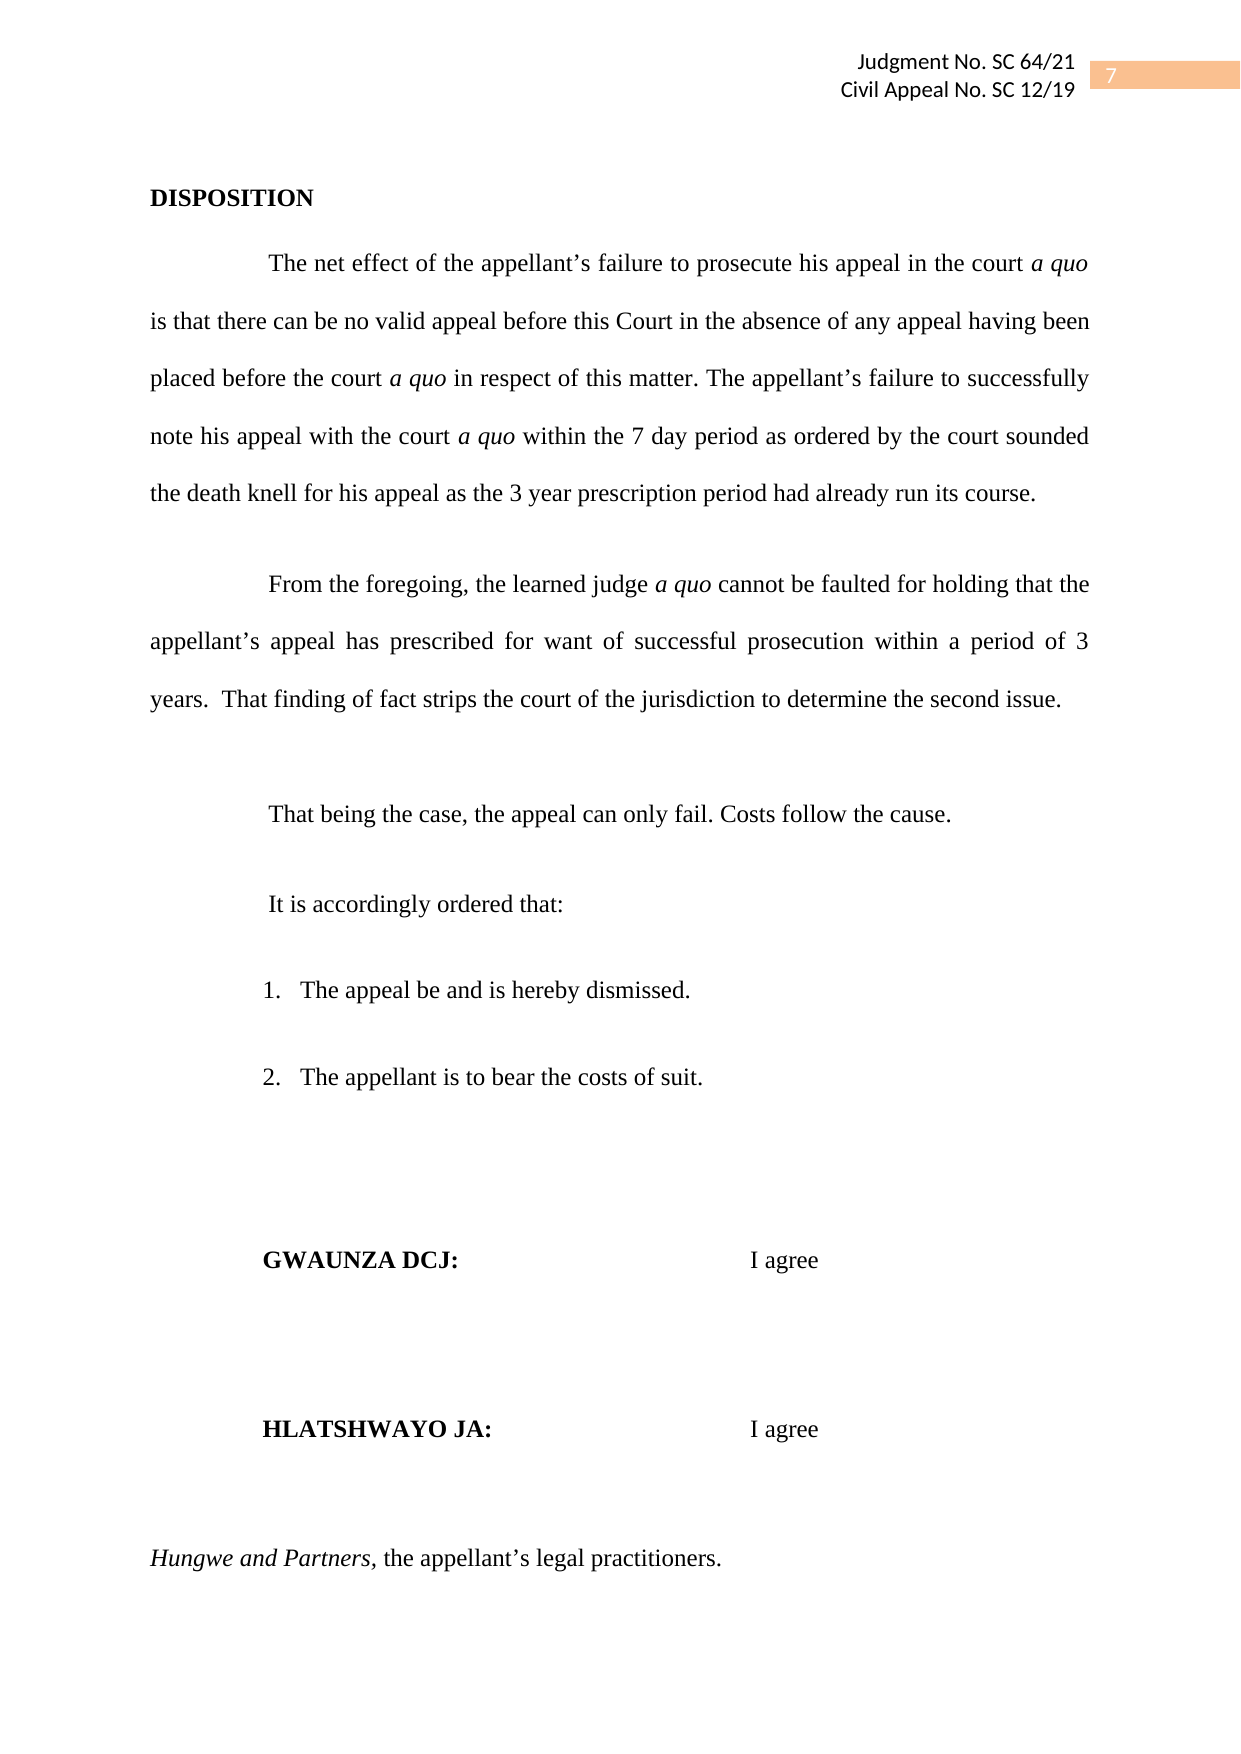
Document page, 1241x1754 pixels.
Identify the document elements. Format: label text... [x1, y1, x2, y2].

text It is accordingly ordered that: [150, 889, 1090, 918]
text DISPOSITION [150, 183, 1090, 212]
text The net effect of the appellant’s failure to prosecute his appeal in the court a quo is that there can be no valid appeal before this Court in the absence of any appeal having been placed before the court a quo in respect of this matter. The appellant’s failure to successfully note his appeal with the court a quo within the 7 day period as ordered by the court sounded the death knell for his appeal as the 3 year prescription period had already run its course. [150, 248, 1090, 507]
list The appeal be and is hereby dismissed. [262, 976, 1090, 1004]
text That being the case, the appeal can only fail. Costs follow the cause. [150, 799, 1090, 827]
text GWAUNZA DCJ: I agree [262, 1245, 1090, 1274]
text From the foregoing, the learned judge a quo cannot be faulted for holding that the appellant’s appeal has prescribed for want of successful prosecution within a period of 3 years. That finding of fact strips the court of the jurisdiction to determine the second issue. [150, 569, 1090, 712]
text HLATSHWAYO JA: I agree [262, 1414, 1090, 1442]
list The appellant is to bear the costs of suit. [262, 1062, 1090, 1091]
text Hungwe and Partners, the appellant’s legal practitioners. [150, 1543, 1090, 1572]
